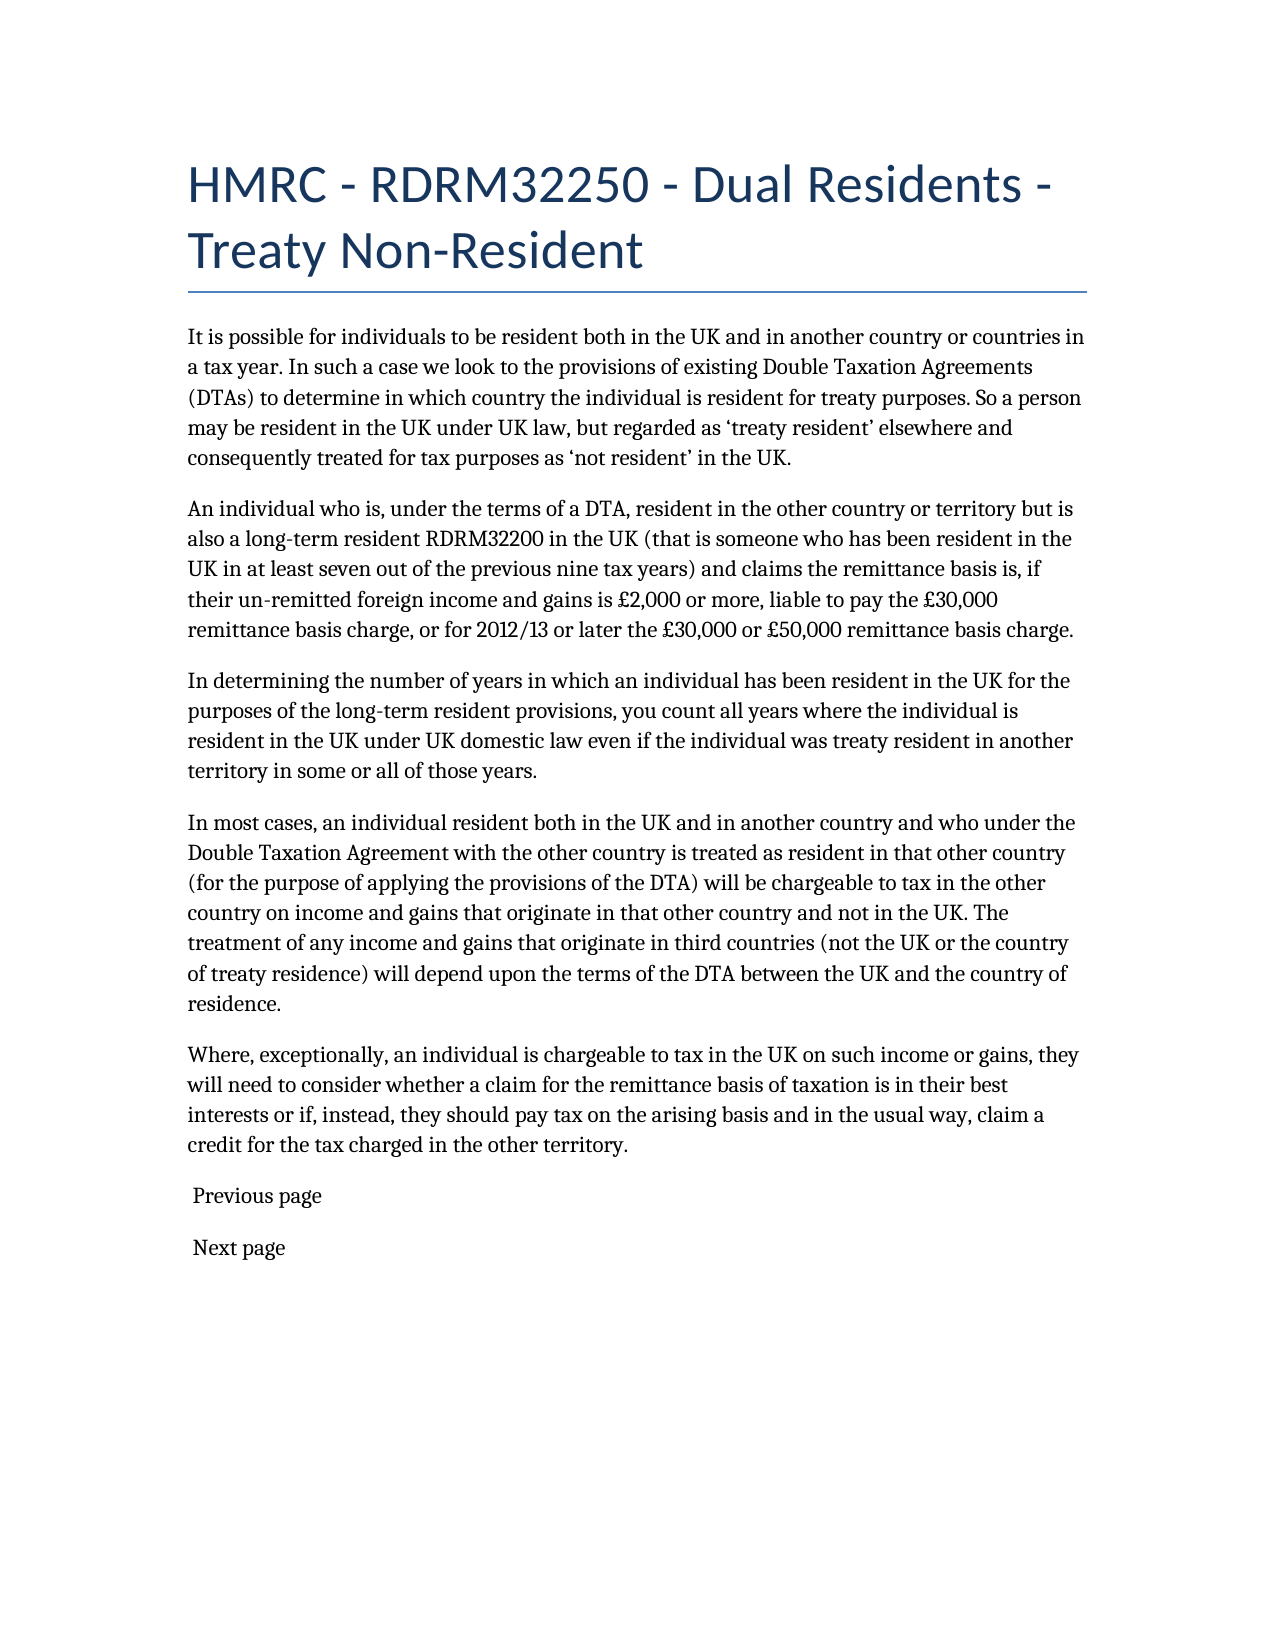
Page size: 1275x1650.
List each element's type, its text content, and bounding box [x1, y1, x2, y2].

text An individual who is, under the terms of a DTA, resident in the other country or territory but is also a long-term resident RDRM32200 in the UK (that is someone who has been resident in the UK in at least seven out of the previous nine tax years) and claims the remittance basis is, if their un-remitted foreign income and gains is £2,000 or more, liable to pay the £30,000 remittance basis charge, or for 2012/13 or later the £30,000 or £50,000 remittance basis charge. [187, 496, 1087, 643]
text Where, exceptionally, an individual is chargeable to tax in the UK on such income or gains, they will need to consider whether a claim for the remittance basis of taxation is in their best interests or if, instead, they should pay tax on the arising basis and in the usual way, claim a credit for the tax charged in the other territory. [187, 1042, 1087, 1159]
text Previous page [187, 1183, 1087, 1210]
text In determining the number of years in which an individual has been resident in the UK for the purposes of the long-term resident provisions, you count all years where the individual is resident in the UK under UK domestic law even if the individual was treaty resident in another territory in some or all of those years. [187, 668, 1087, 785]
text It is possible for individuals to be resident both in the UK and in another country or countries in a tax year. In such a case we look to the provisions of existing Double Taxation Agreements (DTAs) to determine in which country the individual is resident for treaty purposes. So a person may be resident in the UK under UK law, but regarded as ‘treaty resident’ elsewhere and consequently treated for tax purposes as ‘not resident’ in the UK. [187, 324, 1087, 471]
title HMRC - RDRM32250 - Dual Residents - Treaty Non-Resident [187, 150, 1087, 293]
text In most cases, an individual resident both in the UK and in another country and who under the Double Taxation Agreement with the other country is treated as resident in that other country (for the purpose of applying the provisions of the DTA) will be chargeable to tax in the other country on income and gains that originate in that other country and not in the UK. The treatment of any income and gains that originate in third countries (not the UK or the country of treaty residence) will depend upon the terms of the DTA between the UK and the country of residence. [187, 809, 1087, 1017]
text Next page [187, 1234, 1087, 1261]
